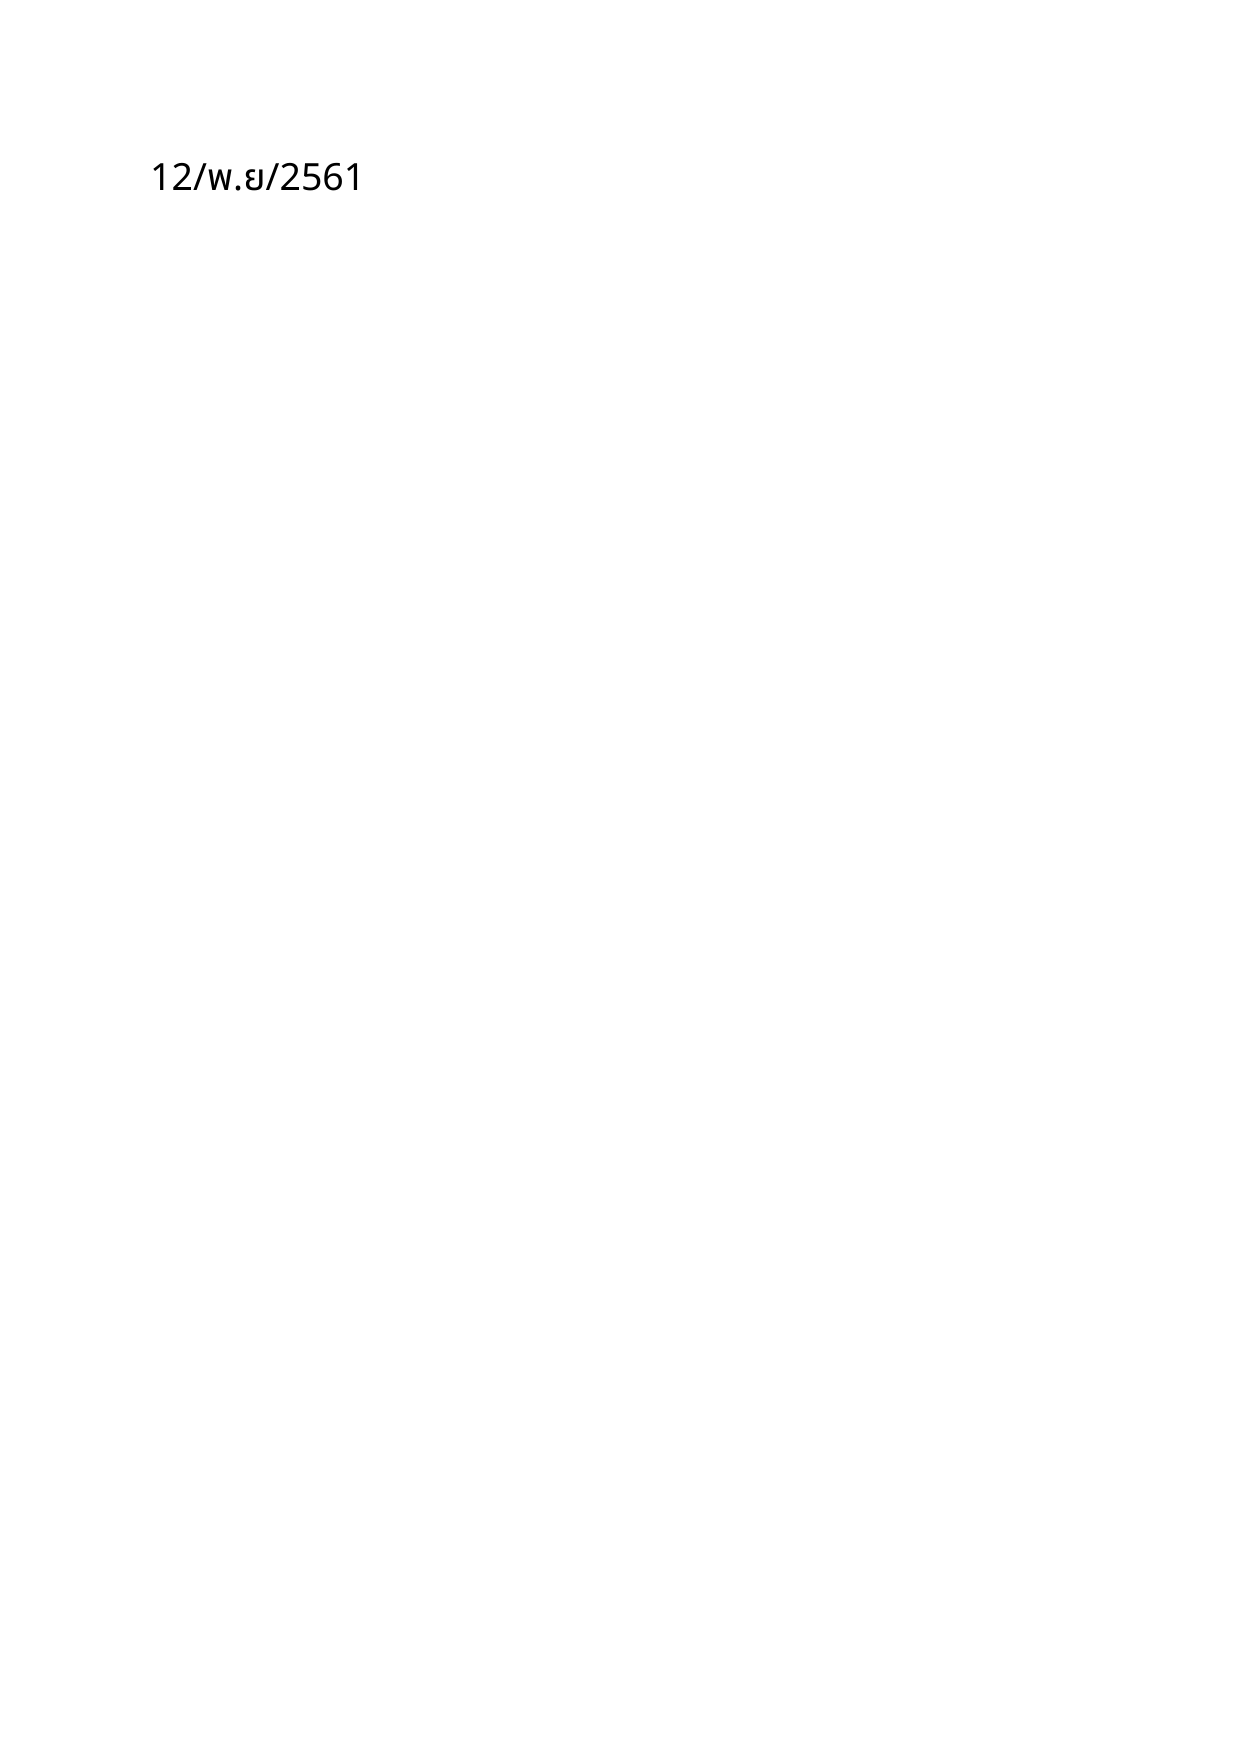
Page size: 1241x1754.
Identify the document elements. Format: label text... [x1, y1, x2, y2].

text 12/พ.ย/2561 [150, 150, 1090, 207]
